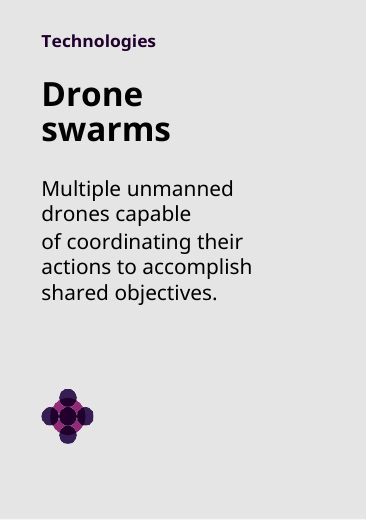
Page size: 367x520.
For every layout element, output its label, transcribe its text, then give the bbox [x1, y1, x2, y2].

text Technologies [41, 30, 337, 52]
text of coordinating their actions to accomplish shared objectives. [41, 228, 287, 307]
subtitle Drone swarms [41, 77, 181, 152]
picture [41, 389, 94, 444]
text Multiple unmanned drones capable [41, 176, 287, 228]
